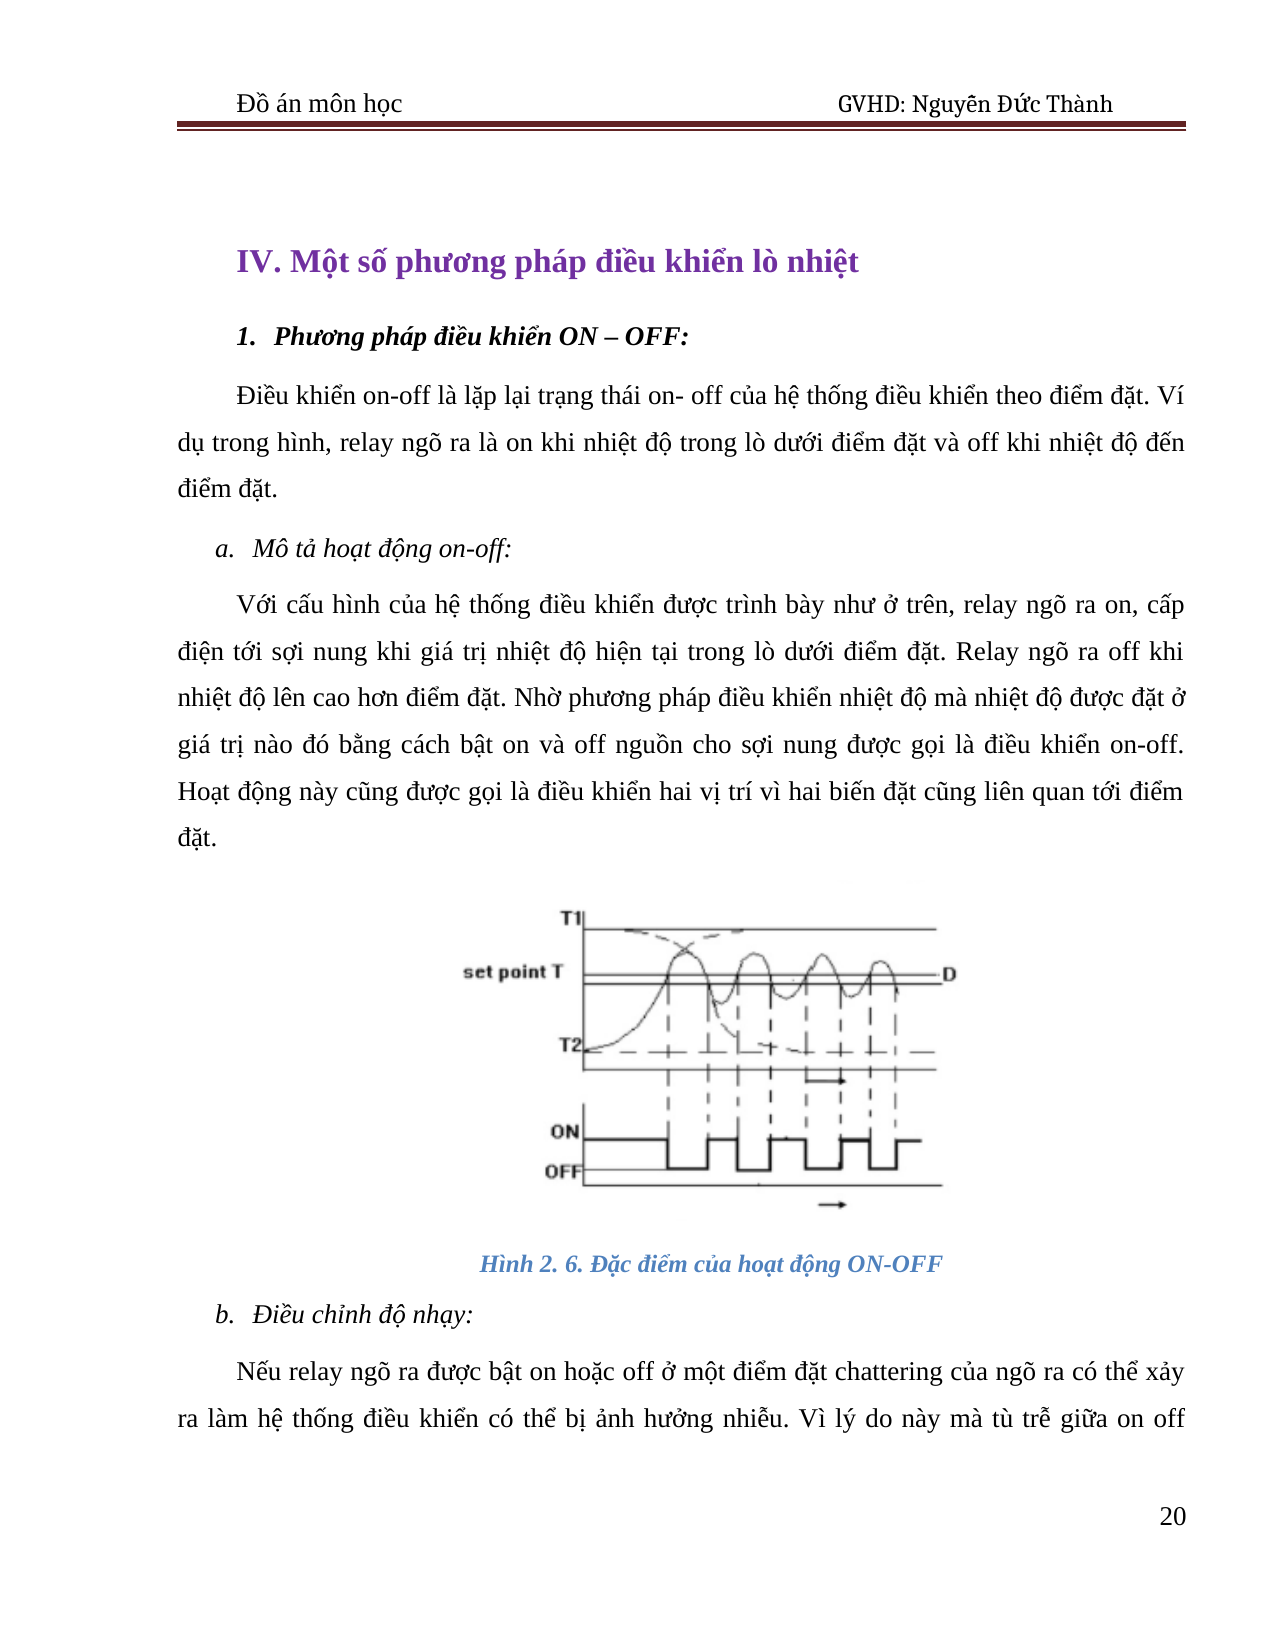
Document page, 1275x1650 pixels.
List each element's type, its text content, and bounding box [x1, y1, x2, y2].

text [177, 1355, 1186, 1433]
text Hình 2. 6. Đặc điểm của hoạt động ON-OFF [177, 1249, 1186, 1278]
list Mô tả hoạt động on-off: [215, 532, 1186, 563]
list Điều chỉnh độ nhạy: [215, 1298, 1186, 1329]
subtitle IV. Một số phương pháp điều khiển lò nhiệt [236, 242, 1186, 280]
subtitle Phương pháp điều khiển ON – OFF: [236, 320, 1186, 351]
text Với cấu hình của hệ thống điều khiển được trình bày như ở trên, relay ngõ ra on, cấp điện tới sợi nung khi giá trị nhiệt độ hiện tại trong lò dưới điểm đặt. Relay ngõ ra off khi nhiệt độ lên cao hơn điểm đặt. Nhờ phương pháp điều khiển nhiệt độ mà nhiệt độ được đặt ở giá trị nào đó bằng cách bật on và off nguồn cho sợi nung được gọi là điều khiển on-off. Hoạt động này cũng được gọi là điều khiển hai vị trí vì hai biến đặt cũng liên quan tới điểm đặt. [177, 588, 1186, 853]
text Điều khiển on-off là lặp lại trạng thái on- off của hệ thống điều khiển theo điểm đặt. Ví dụ trong hình, relay ngõ ra là on khi nhiệt độ trong lò dưới điểm đặt và off khi nhiệt độ đến điểm đặt. [177, 379, 1186, 504]
picture [418, 880, 1005, 1221]
